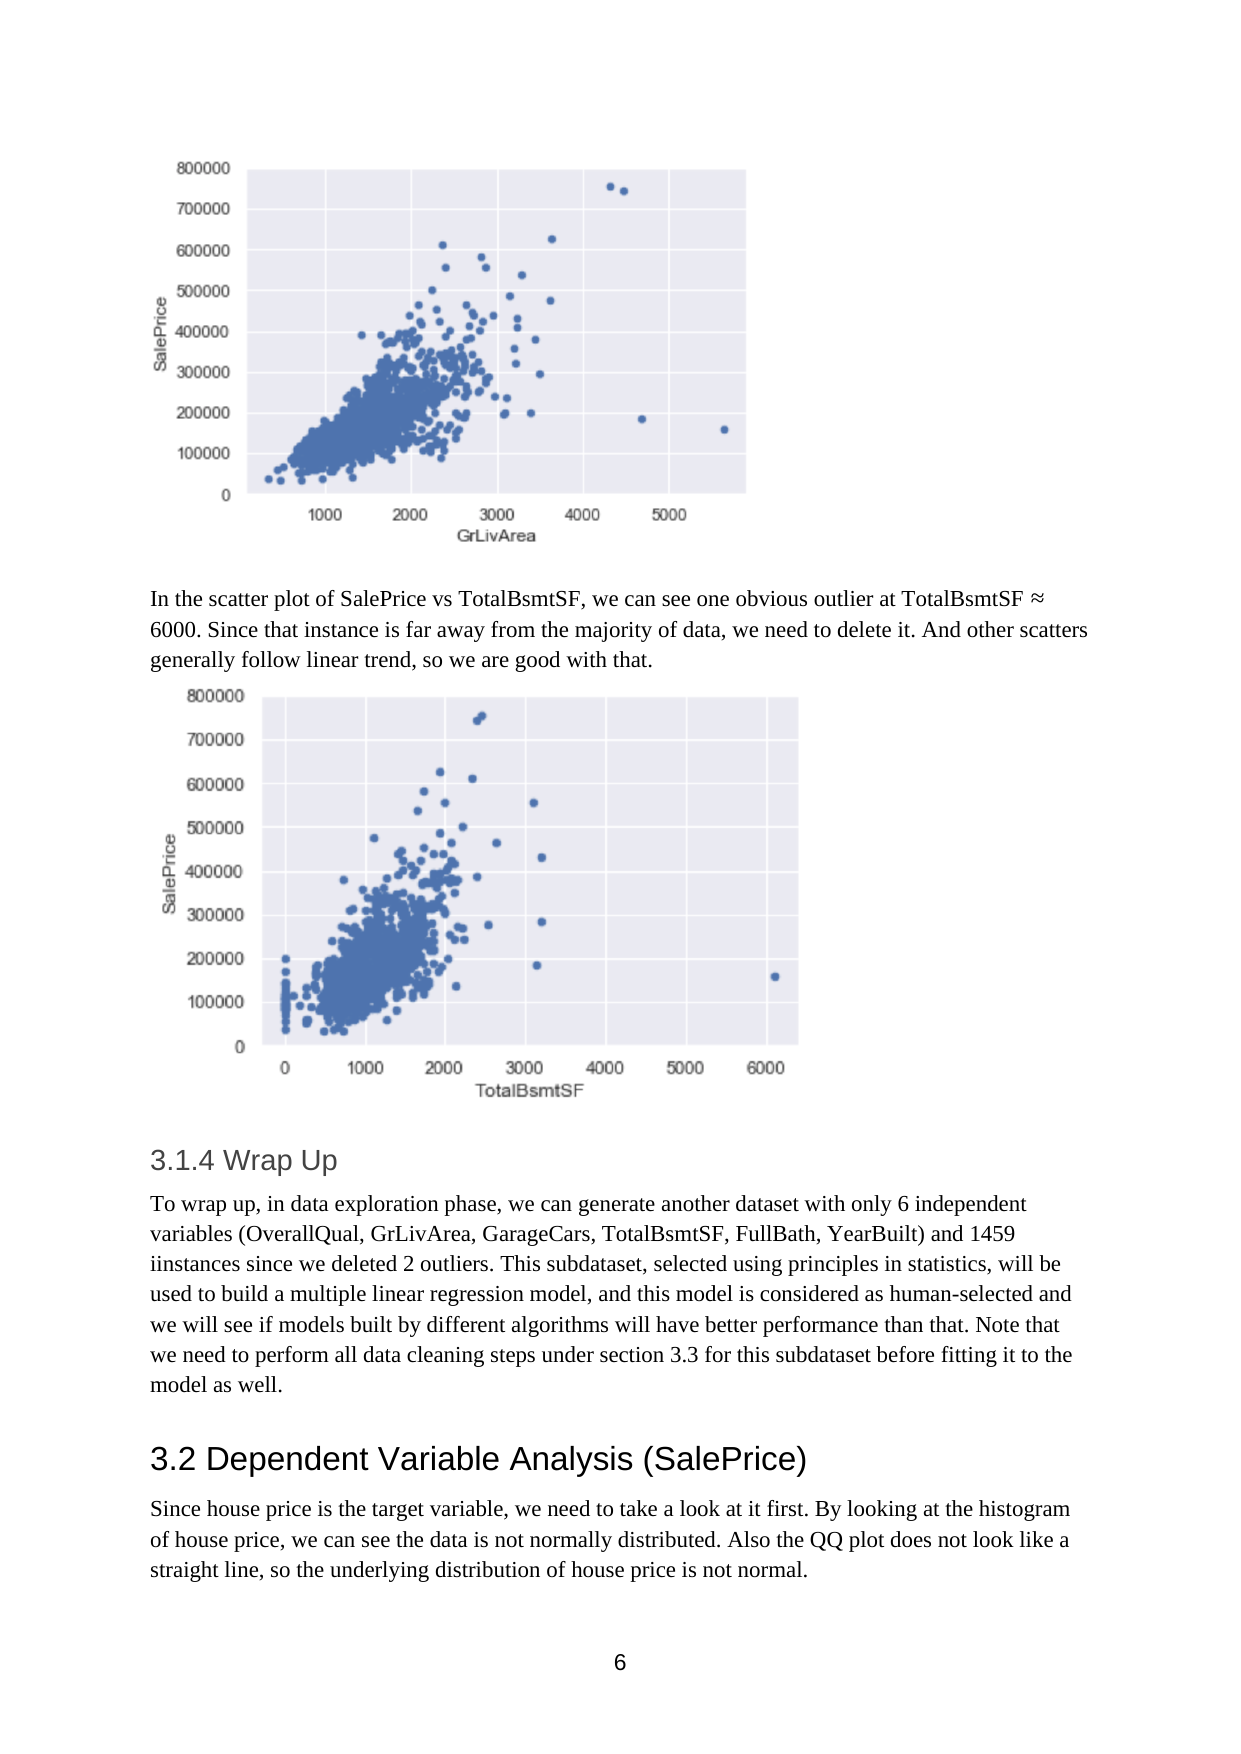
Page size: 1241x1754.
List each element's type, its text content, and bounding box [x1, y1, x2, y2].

text In the scatter plot of SalePrice vs TotalBsmtSF, we can see one obvious outlier at TotalBsmtSF 6000. Since that instance is far away from the majority of data, we need to delete it. And other scatters generally follow linear trend, so we are good with that. [150, 585, 1090, 673]
picture [150, 150, 754, 551]
picture [150, 676, 807, 1106]
subtitle 3.1.4 Wrap Up [150, 1143, 1090, 1176]
subtitle 3.2 Dependent Variable Analysis (SalePrice) [150, 1439, 1090, 1477]
text Since house price is the target variable, we need to take a look at it first. By looking at the histogram of house price, we can see the data is not normally distributed. Also the QQ plot does not look like a straight line, so the underlying distribution of house price is not normal. [150, 1495, 1090, 1582]
text To wrap up, in data exploration phase, we can generate another dataset with only 6 independent variables (OverallQual, GrLivArea, GarageCars, TotalBsmtSF, FullBath, YearBuilt) and 1459 iinstances since we deleted 2 outliers. This subdataset, selected using principles in statistics, will be used to build a multiple linear regression model, and this model is considered as human-selected and we will see if models built by different algorithms will have better performance than that. Note that we need to perform all data cleaning steps under section 3.3 for this subdataset before fitting it to the model as well. [150, 1190, 1090, 1397]
